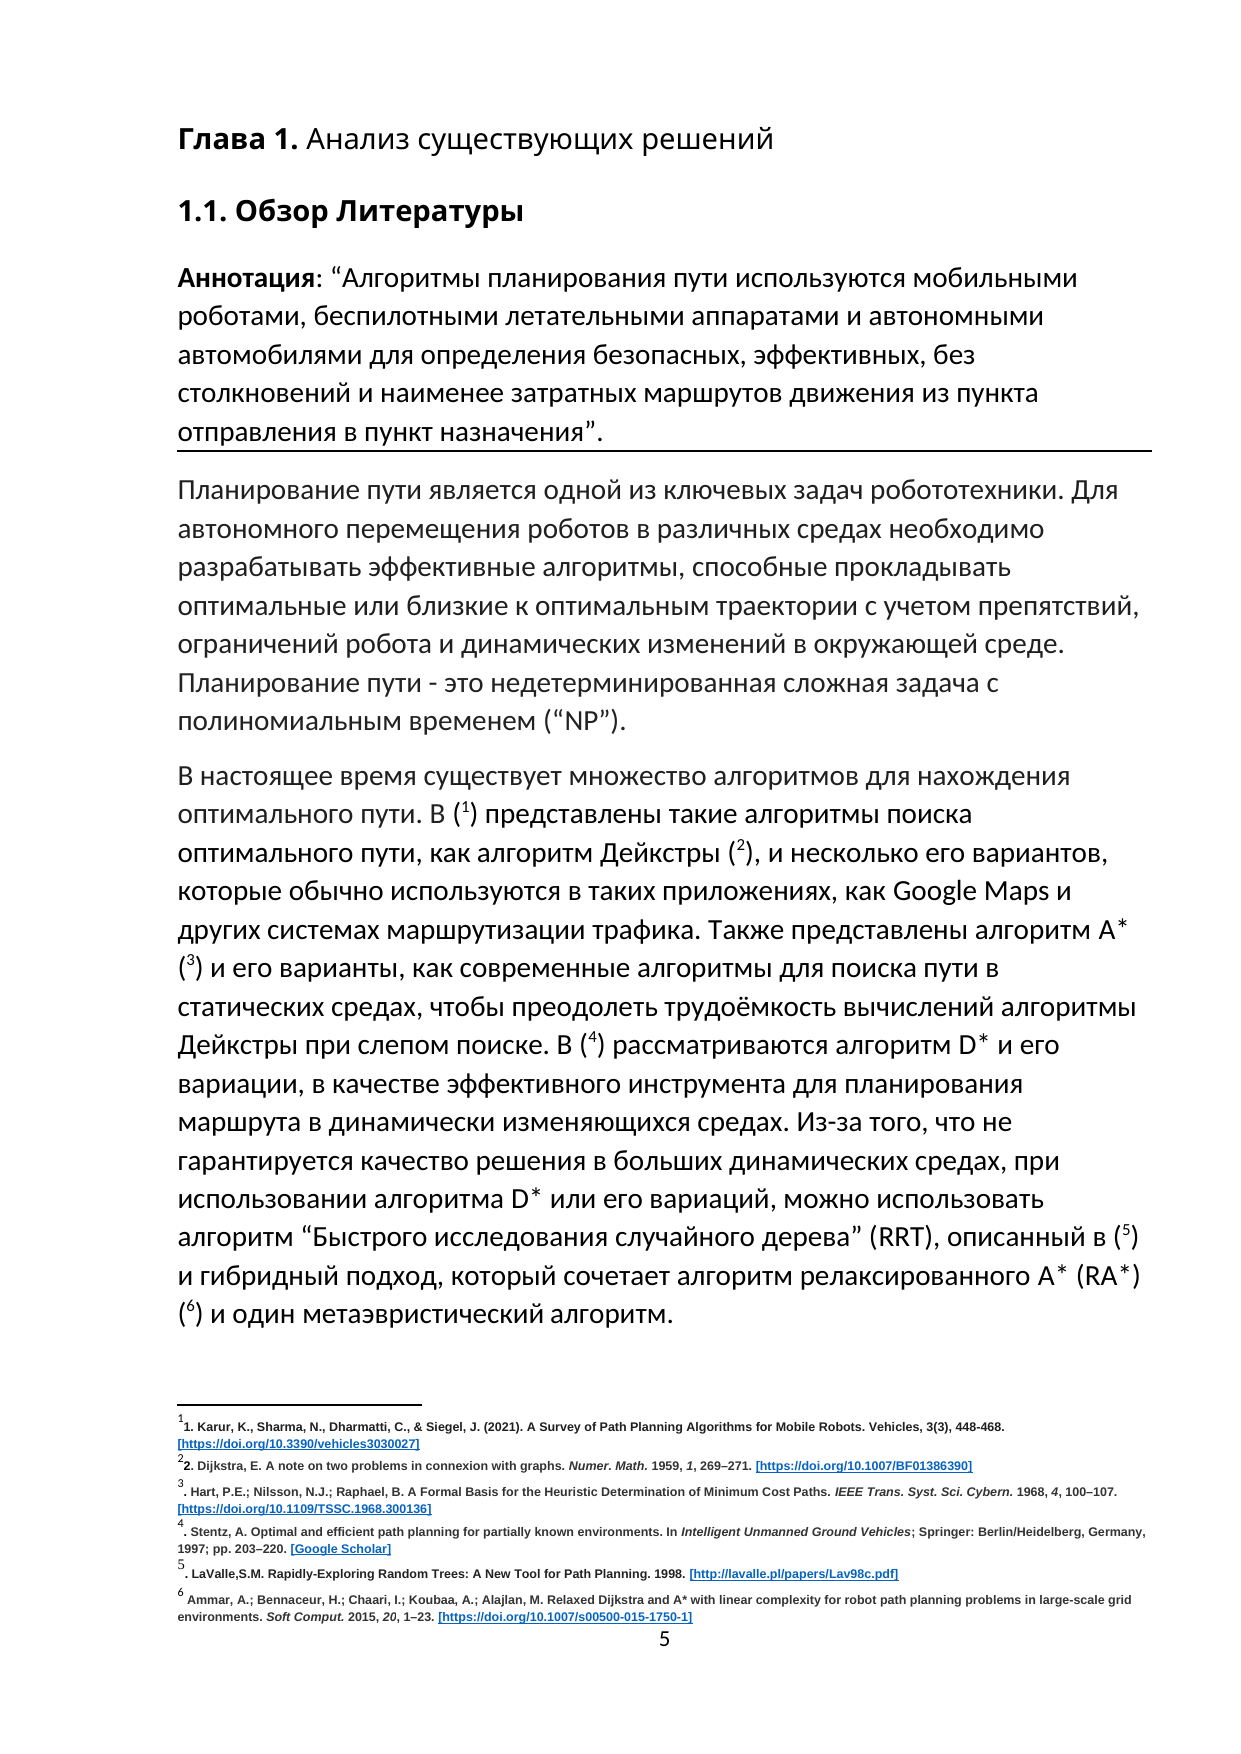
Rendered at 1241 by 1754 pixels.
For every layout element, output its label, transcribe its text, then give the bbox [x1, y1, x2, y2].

text В настоящее время существует множество алгоритмов для нахождения оптимального пути. В () представлены такие алгоритмы поиска оптимального пути, как алгоритм Дейкстры (), и несколько его вариантов, которые обычно используются в таких приложениях, как Google Maps и других системах маршрутизации трафика. Также представлены алгоритм A* () и его варианты, как современные алгоритмы для поиска пути в статических средах, чтобы преодолеть трудоёмкость вычислений алгоритмы Дейкстры при слепом поиске. В () рассматриваются алгоритм D* и его вариации, в качестве эффективного инструмента для планирования маршрута в динамически изменяющихся средах. Из-за того, что не гарантируется качество решения в больших динамических средах, при использовании алгоритма D* или его вариаций, можно использовать алгоритм “Быстрого исследования случайного дерева” (RRT), описанный в () и гибридный подход, который сочетает алгоритм релаксированного A* (RA*) () и один метаэвристический алгоритм. [177, 757, 1152, 1331]
text Аннотация: “Алгоритмы планирования пути используются мобильными роботами, беспилотными летательными аппаратами и автономными автомобилями для определения безопасных, эффективных, без столкновений и наименее затратных маршрутов движения из пункта отправления в пункт назначения”. [177, 259, 1152, 450]
subtitle Глава 1. Анализ существующих решений [177, 118, 1152, 158]
subtitle 1.1. Обзор Литературы [177, 190, 1152, 230]
text Планирование пути является одной из ключевых задач робототехники. Для автономного перемещения роботов в различных средах необходимо разрабатывать эффективные алгоритмы, способные прокладывать оптимальные или близкие к оптимальным траектории с учетом препятствий, ограничений робота и динамических изменений в окружающей среде. Планирование пути - это недетерминированная сложная задача с полиномиальным временем (“NP”). [177, 471, 1152, 738]
